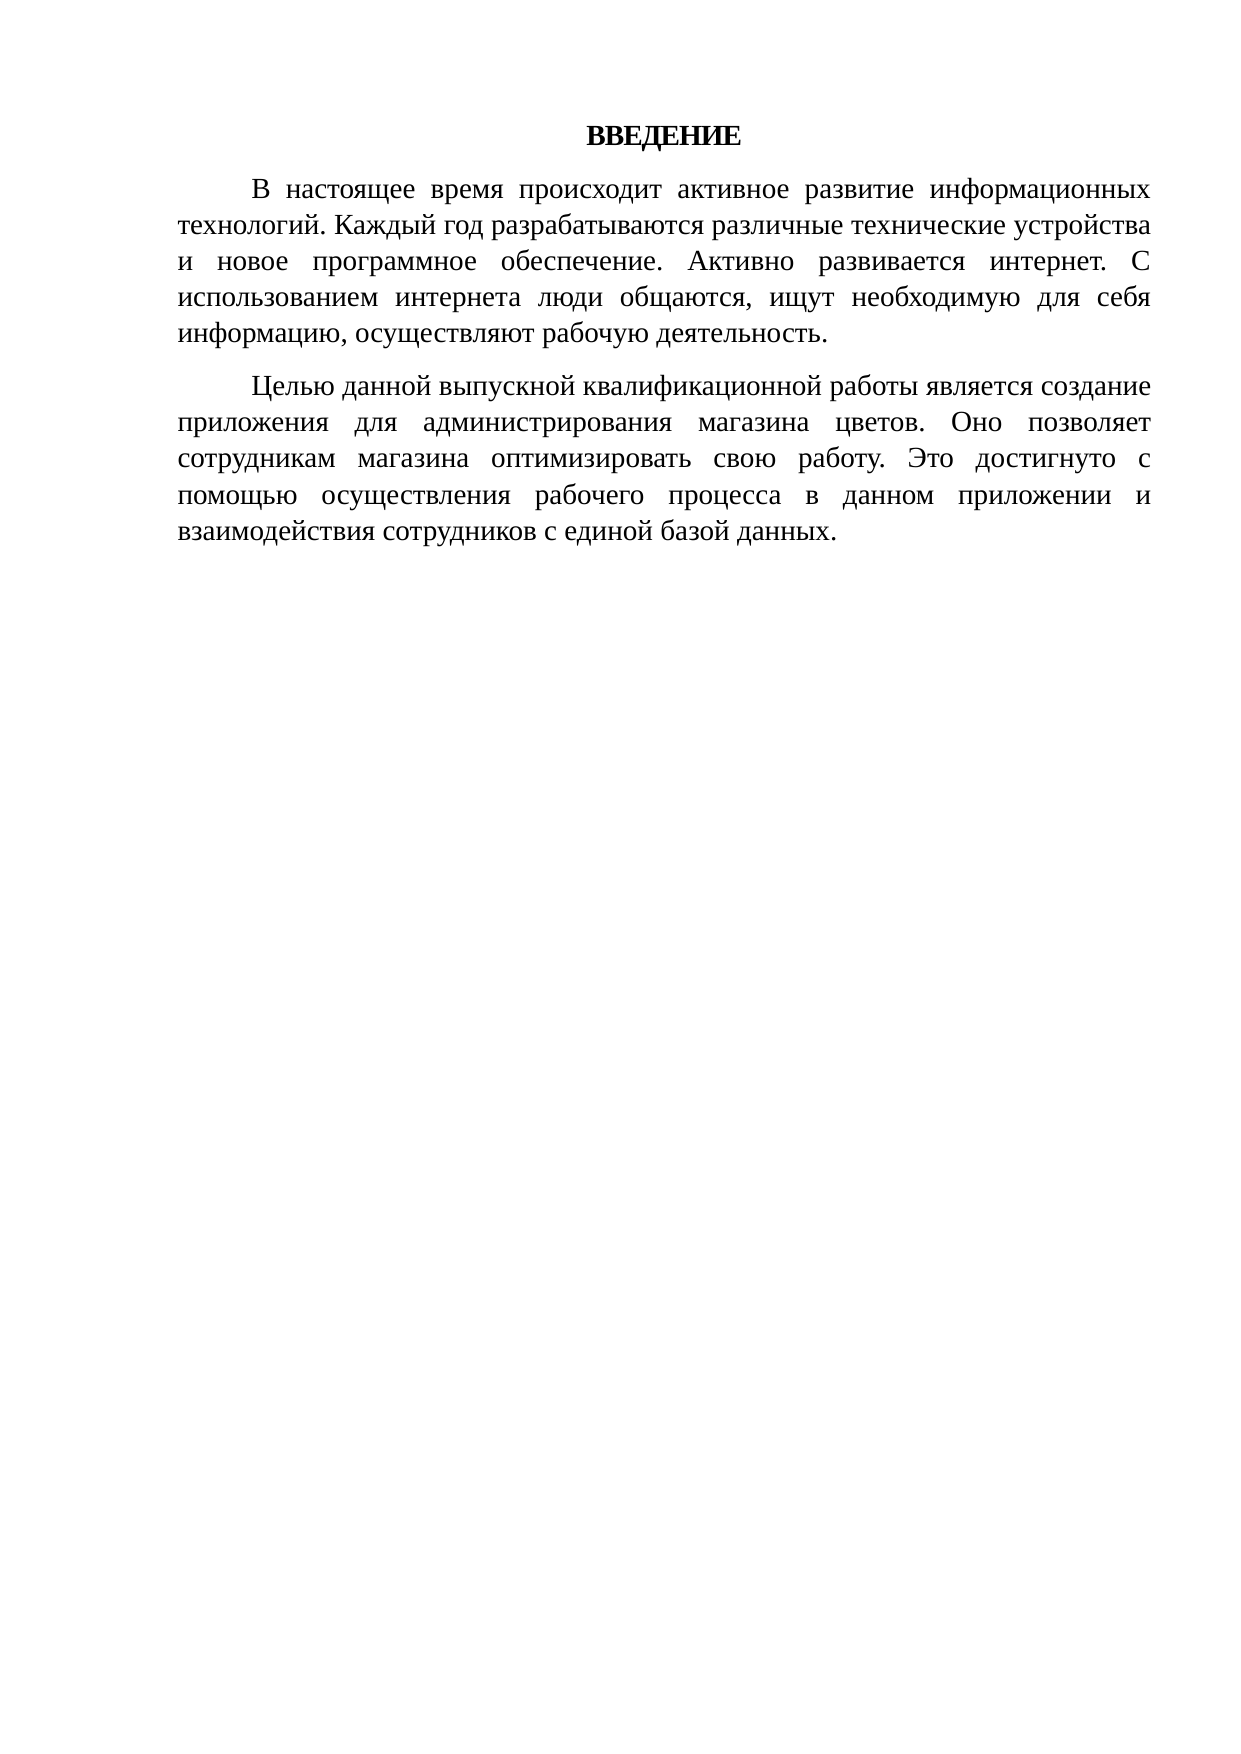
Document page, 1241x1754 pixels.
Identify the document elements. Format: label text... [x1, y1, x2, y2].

text В настоящее время происходит активное развитие информационных технологий. Каждый год разрабатываются различные технические устройства и новое программное обеспечение. Активно развивается интернет. С использованием интернета люди общаются, ищут необходимую для себя информацию, осуществляют рабочую деятельность. [177, 171, 1152, 349]
text Целью данной выпускной квалификационной работы является создание приложения для администрирования магазина цветов. Оно позволяет сотрудникам магазина оптимизировать свою работу. Это достигнуто с помощью осуществления рабочего процесса в данном приложении и взаимодействия сотрудников с единой базой данных. [177, 368, 1152, 546]
text ВВЕДЕНИЕ [177, 118, 1152, 152]
